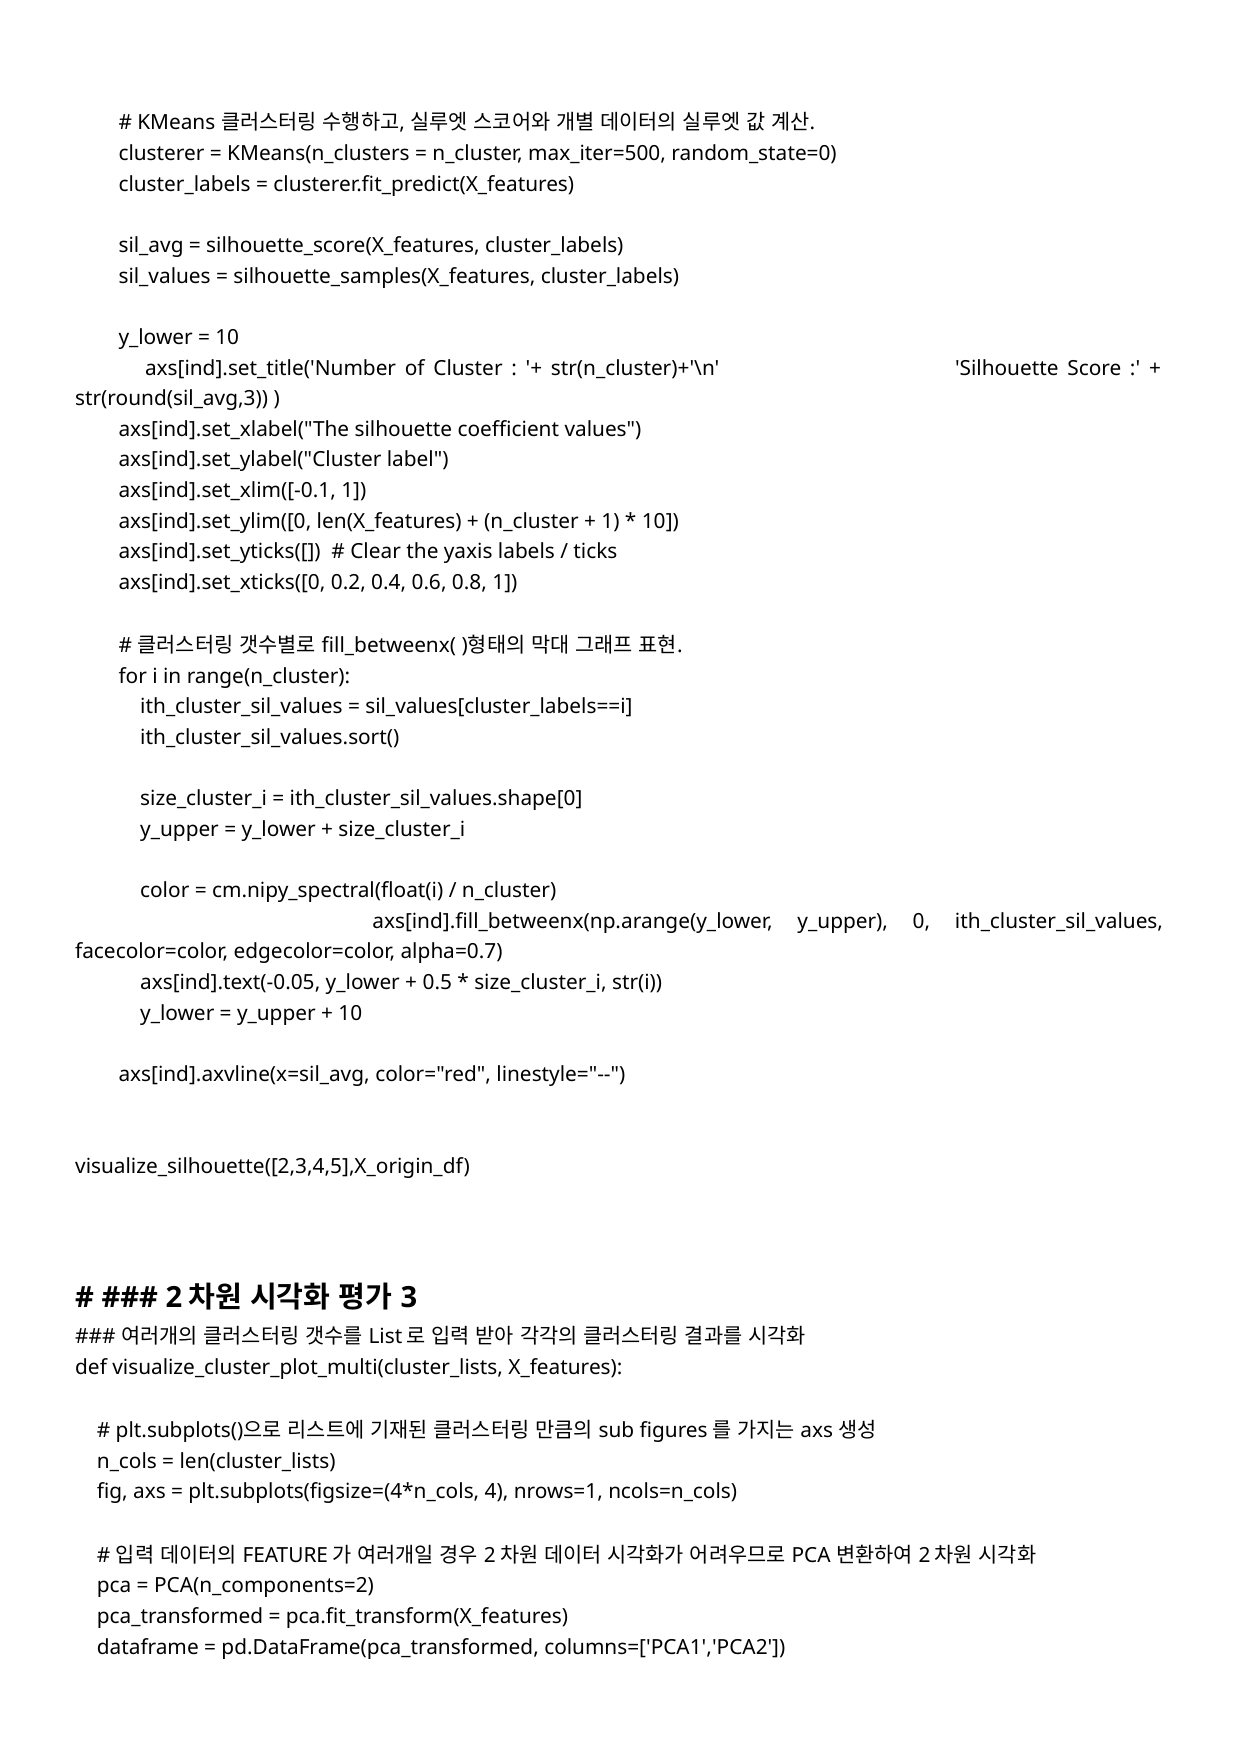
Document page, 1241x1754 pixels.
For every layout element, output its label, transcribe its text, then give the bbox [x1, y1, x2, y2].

text axs[ind].set_title('Number of Cluster : '+ str(n_cluster)+'\n' 'Silhouette Score :' + str(round(sil_avg,3)) ) [75, 353, 1165, 412]
text # KMeans 클러스터링 수행하고, 실루엣 스코어와 개별 데이터의 실루엣 값 계산. [75, 106, 1165, 136]
text y_lower = y_upper + 10 [75, 998, 1165, 1026]
text y_lower = 10 [75, 322, 1165, 351]
text axs[ind].axvline(x=sil_avg, color="red", linestyle="--") [75, 1059, 1165, 1088]
text axs[ind].text(-0.05, y_lower + 0.5 * size_cluster_i, str(i)) [75, 967, 1165, 996]
text for i in range(n_cluster): [75, 661, 1165, 689]
text axs[ind].set_ylabel("Cluster label") [75, 444, 1165, 473]
text pca = PCA(n_components=2) [75, 1571, 1165, 1599]
text axs[ind].set_xlabel("The silhouette coefficient values") [75, 414, 1165, 442]
text axs[ind].set_ylim([0, len(X_features) + (n_cluster + 1) * 10]) [75, 506, 1165, 534]
text ith_cluster_sil_values.sort() [75, 722, 1165, 751]
text clusterer = KMeans(n_clusters = n_cluster, max_iter=500, random_state=0) [75, 138, 1165, 167]
text ith_cluster_sil_values = sil_values[cluster_labels==i] [75, 692, 1165, 720]
text # plt.subplots()으로 리스트에 기재된 클러스터링 만큼의 sub figures를 가지는 axs 생성 [75, 1413, 1165, 1443]
text axs[ind].fill_betweenx(np.arange(y_lower, y_upper), 0, ith_cluster_sil_values, facecolor=color, edgecolor=color, alpha=0.7) [75, 906, 1165, 965]
text visualize_silhouette([2,3,4,5],X_origin_df) [75, 1151, 1165, 1179]
text # 입력 데이터의 FEATURE가 여러개일 경우 2차원 데이터 시각화가 어려우므로 PCA 변환하여 2차원 시각화 [75, 1538, 1165, 1568]
text y_upper = y_lower + size_cluster_i [75, 814, 1165, 843]
text cluster_labels = clusterer.fit_predict(X_features) [75, 169, 1165, 197]
text size_cluster_i = ith_cluster_sil_values.shape[0] [75, 783, 1165, 812]
text pca_transformed = pca.fit_transform(X_features) [75, 1601, 1165, 1629]
text # ### 2차원 시각화 평가 3 [75, 1273, 1165, 1316]
text color = cm.nipy_spectral(float(i) / n_cluster) [75, 875, 1165, 904]
text sil_values = silhouette_samples(X_features, cluster_labels) [75, 261, 1165, 289]
text n_cols = len(cluster_lists) [75, 1446, 1165, 1474]
text axs[ind].set_yticks([]) # Clear the yaxis labels / ticks [75, 536, 1165, 565]
text axs[ind].set_xticks([0, 0.2, 0.4, 0.6, 0.8, 1]) [75, 567, 1165, 596]
text def visualize_cluster_plot_multi(cluster_lists, X_features): [75, 1352, 1165, 1380]
text axs[ind].set_xlim([-0.1, 1]) [75, 475, 1165, 504]
text # 클러스터링 갯수별로 fill_betweenx( )형태의 막대 그래프 표현. [75, 628, 1165, 659]
text ### 여러개의 클러스터링 갯수를 List로 입력 받아 각각의 클러스터링 결과를 시각화 [75, 1319, 1165, 1349]
text sil_avg = silhouette_score(X_features, cluster_labels) [75, 230, 1165, 259]
text dataframe = pd.DataFrame(pca_transformed, columns=['PCA1','PCA2']) [75, 1632, 1165, 1660]
text fig, axs = plt.subplots(figsize=(4*n_cols, 4), nrows=1, ncols=n_cols) [75, 1477, 1165, 1505]
